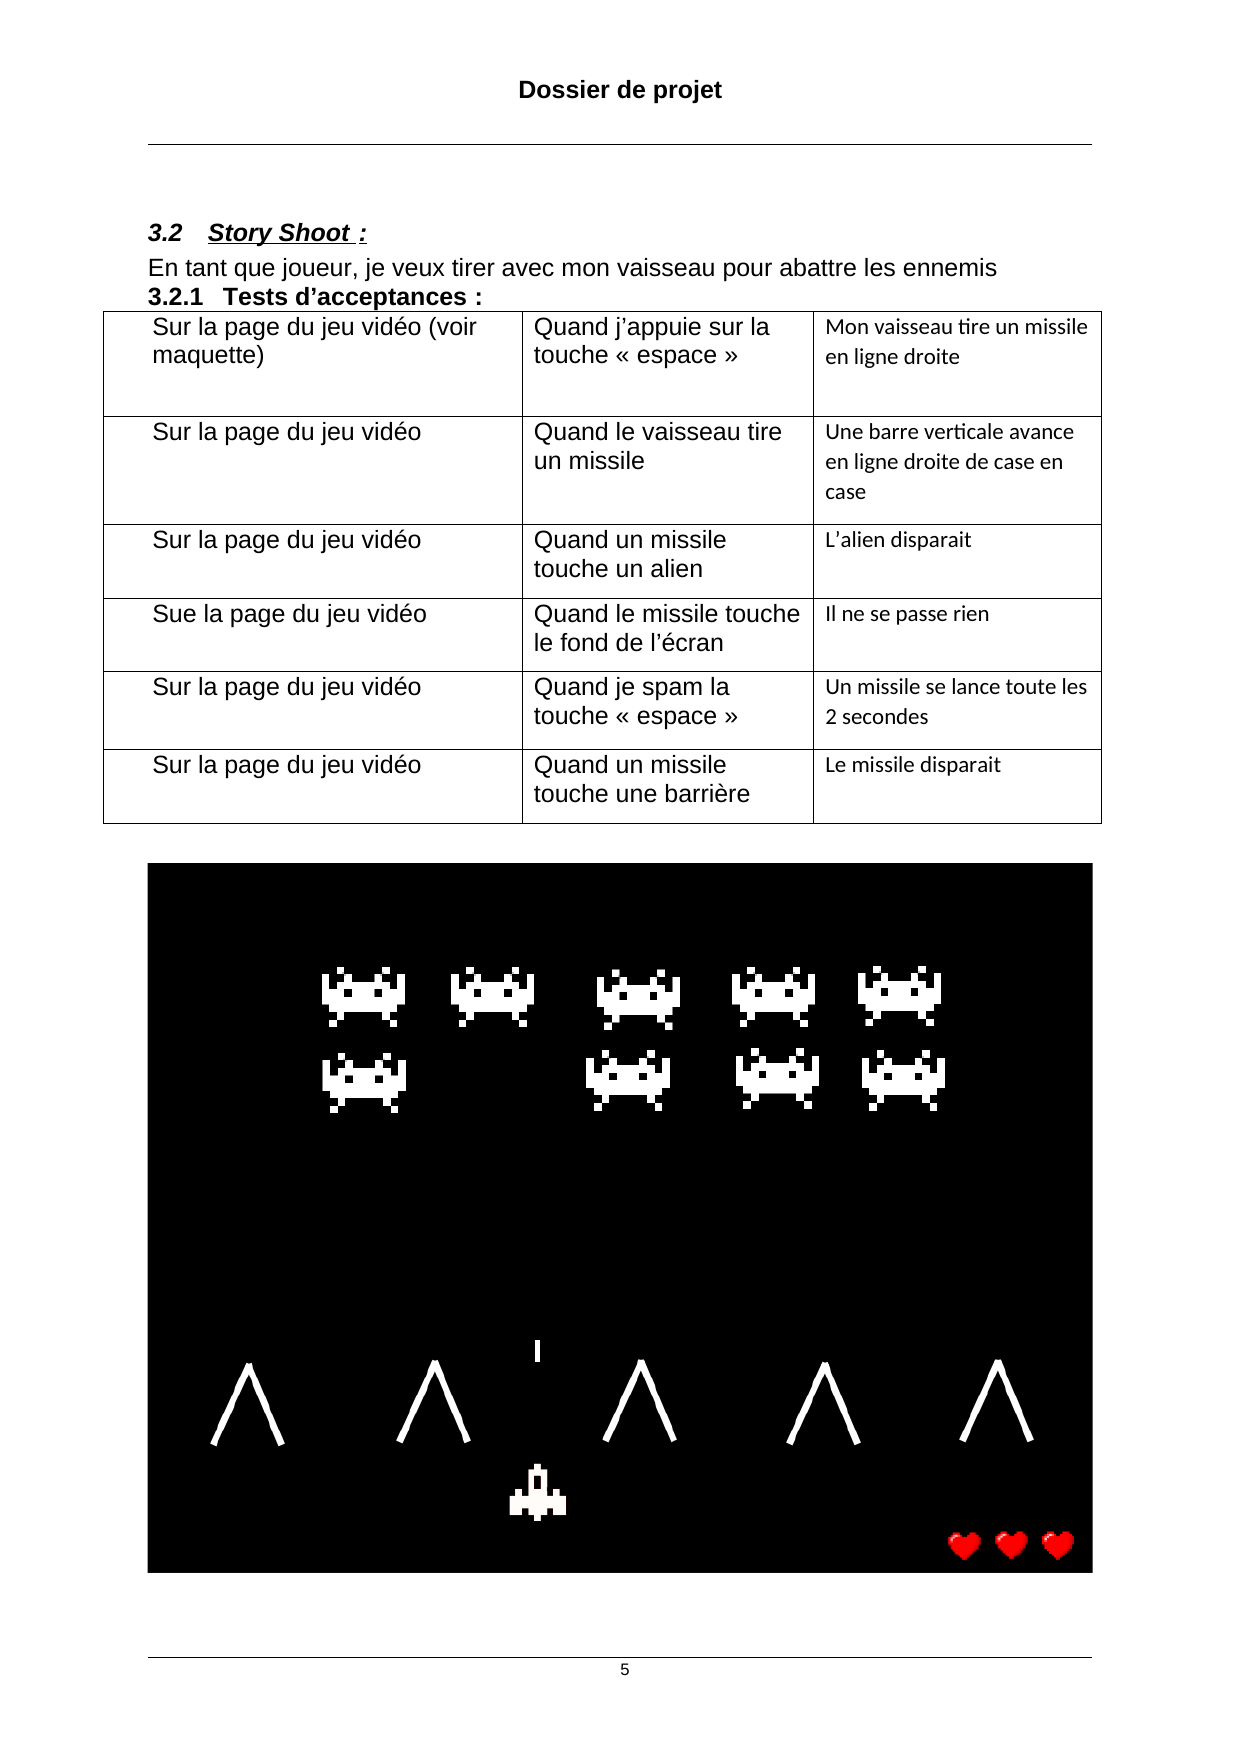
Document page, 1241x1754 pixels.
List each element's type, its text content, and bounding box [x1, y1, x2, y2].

table_cell Sur la page du jeu vidéo [104, 750, 522, 823]
table_cell Sur la page du jeu vidéo [104, 525, 522, 598]
text En tant que joueur, je veux tirer avec mon vaisseau pour abattre les ennemis [148, 253, 1092, 282]
table_cell Sur la page du jeu vidéo [104, 417, 522, 524]
table_cell Quand je spam la touche « espace » [523, 672, 813, 749]
table_cell Quand un missile touche une barrière [523, 750, 813, 823]
picture [147, 863, 1093, 1573]
subtitle Tests d’acceptances : [148, 282, 1092, 311]
table_cell Le missile disparait [814, 750, 1101, 823]
table_header Quand j’appuie sur la touche « espace » [523, 312, 813, 416]
table_header Sur la page du jeu vidéo (voir maquette) [104, 312, 522, 416]
table_cell Un missile se lance toute les 2 secondes [814, 672, 1101, 749]
table_cell Une barre verticale avance en ligne droite de case en case [814, 417, 1101, 524]
table_cell Il ne se passe rien [814, 599, 1101, 671]
table_cell Quand le vaisseau tire un missile [523, 417, 813, 524]
table_cell L’alien disparait [814, 525, 1101, 598]
table_cell Quand un missile touche un alien [523, 525, 813, 598]
table_cell Sur la page du jeu vidéo [104, 672, 522, 749]
table_cell Sue la page du jeu vidéo [104, 599, 522, 671]
table_cell Quand le missile touche le fond de l’écran [523, 599, 813, 671]
subtitle Story Shoot : [148, 218, 1092, 247]
table_header Mon vaisseau tire un missile en ligne droite [814, 312, 1101, 416]
